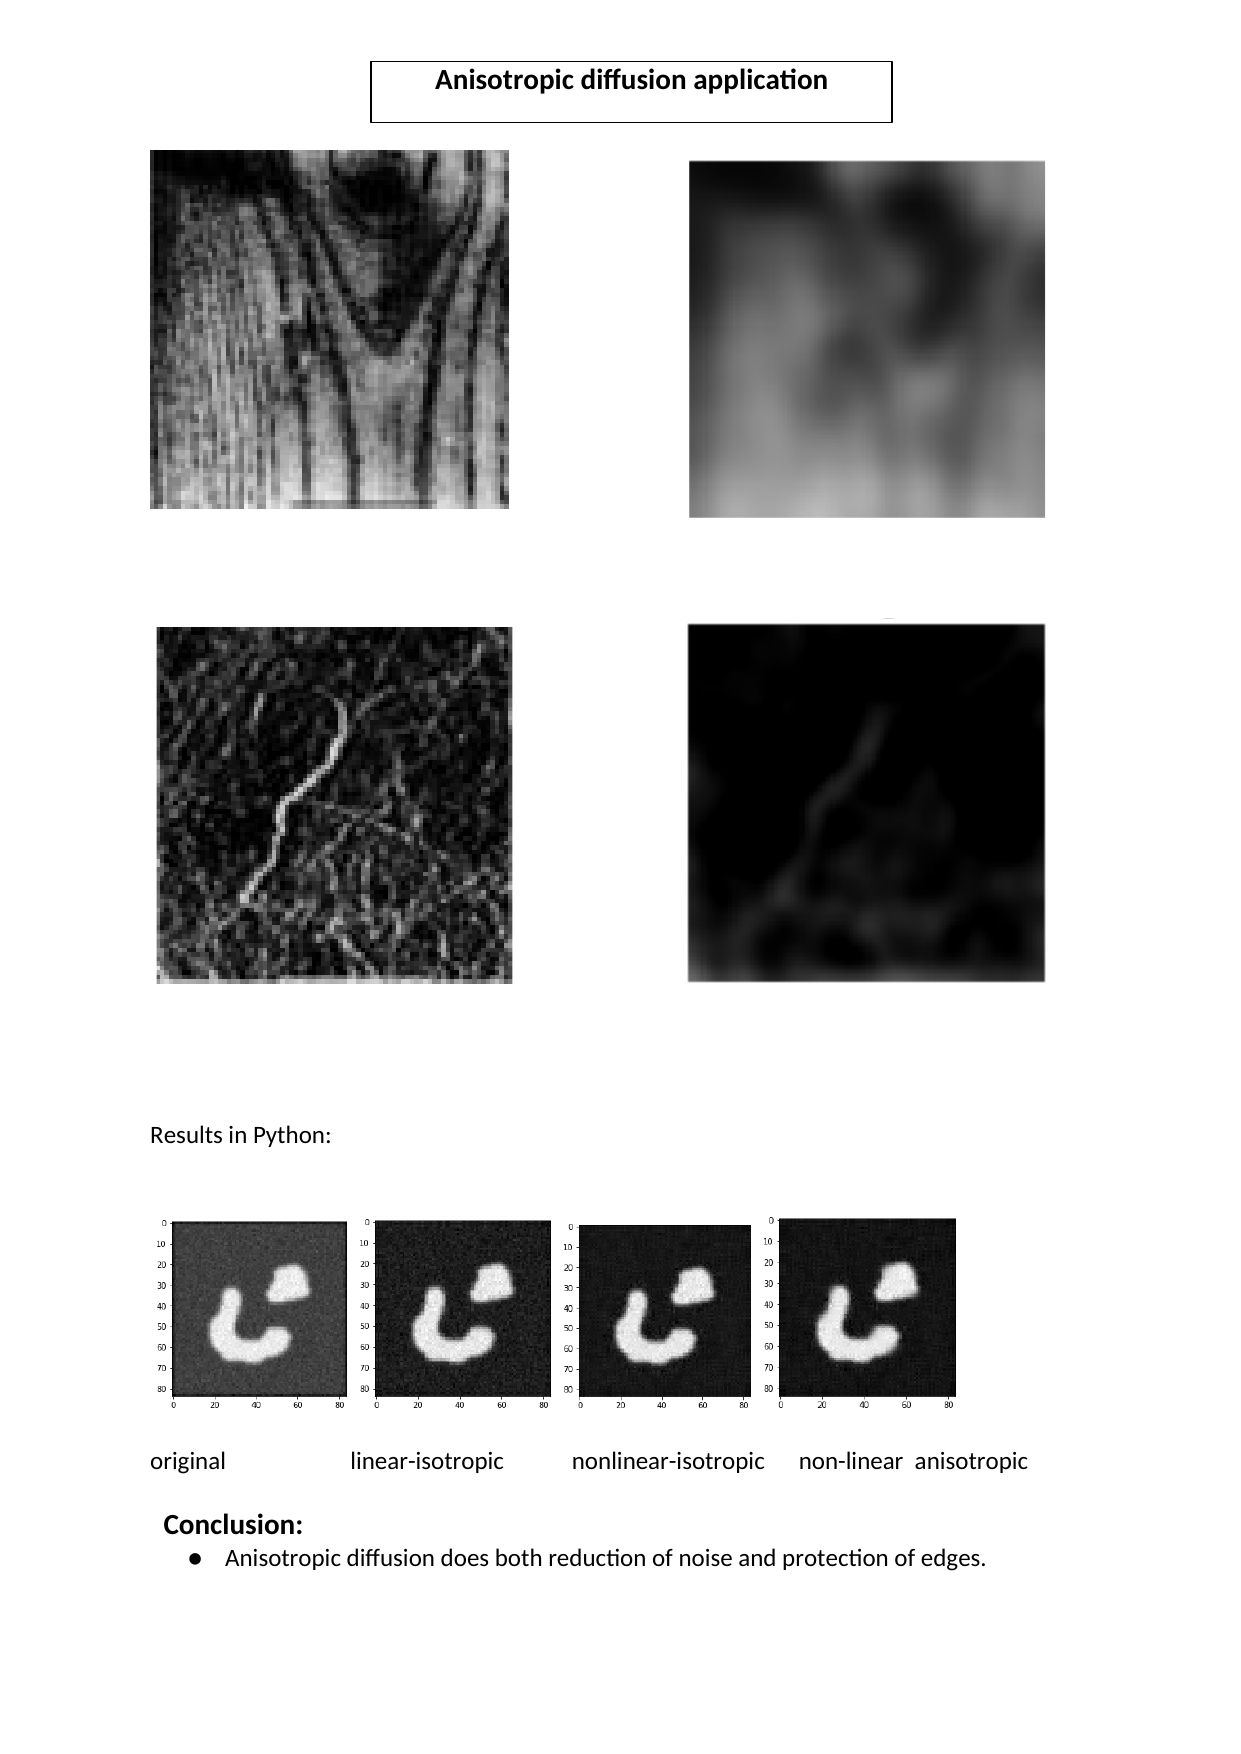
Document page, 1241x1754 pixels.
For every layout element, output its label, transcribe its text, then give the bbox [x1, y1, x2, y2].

picture [150, 1211, 963, 1415]
list Anisotropic diffusion does both reduction of noise and protection of edges. [187, 1542, 1090, 1573]
text Conclusion: [150, 1506, 1090, 1542]
picture [150, 150, 509, 509]
picture [686, 618, 1049, 984]
text Results in Python: [150, 1119, 1090, 1150]
text original linear-isotropic nonlinear-isotropic non-linear anisotropic [150, 1445, 1090, 1476]
picture [689, 159, 1046, 518]
picture [156, 627, 513, 984]
